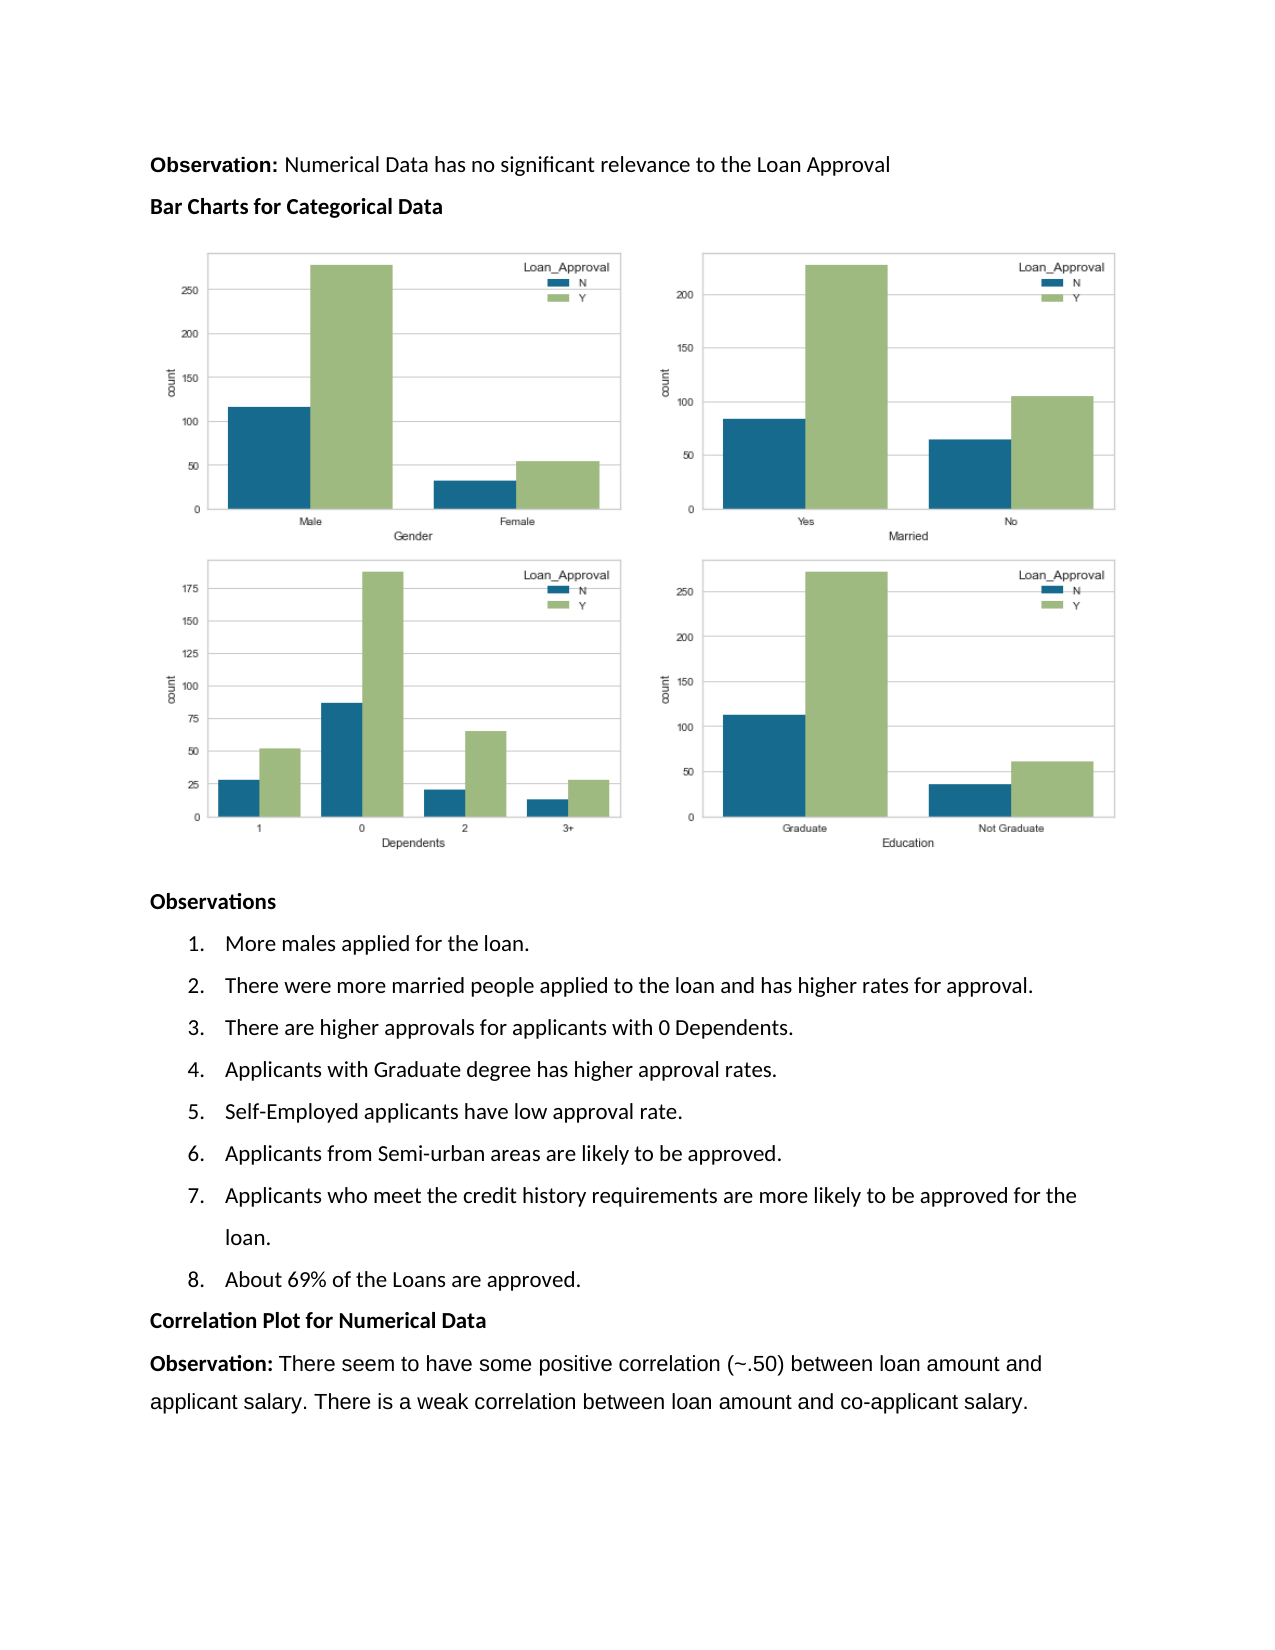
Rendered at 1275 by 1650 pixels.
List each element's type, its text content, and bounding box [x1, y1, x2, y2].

text Observation: There seem to have some positive correlation (~.50) between loan amount and applicant salary. There is a weak correlation between loan amount and co-applicant salary. [150, 1349, 1125, 1414]
text Observations [150, 859, 1125, 915]
list Applicants who meet the credit history requirements are more likely to be approved for the loan. [187, 1181, 1125, 1251]
text Observation: Numerical Data has no significant relevance to the Loan Approval [150, 150, 1125, 178]
list About 69% of the Loans are approved. [187, 1265, 1125, 1293]
list There were more married people applied to the loan and has higher rates for approval. [187, 971, 1125, 999]
text Correlation Plot for Numerical Data [150, 1307, 1125, 1335]
picture [150, 241, 1125, 859]
list Self-Employed applicants have low approval rate. [187, 1097, 1125, 1125]
list Applicants with Graduate degree has higher approval rates. [187, 1055, 1125, 1083]
list Applicants from Semi-urban areas are likely to be approved. [187, 1139, 1125, 1167]
list There are higher approvals for applicants with 0 Dependents. [187, 1013, 1125, 1041]
text Bar Charts for Categorical Data [150, 192, 1125, 220]
list More males applied for the loan. [187, 929, 1125, 957]
